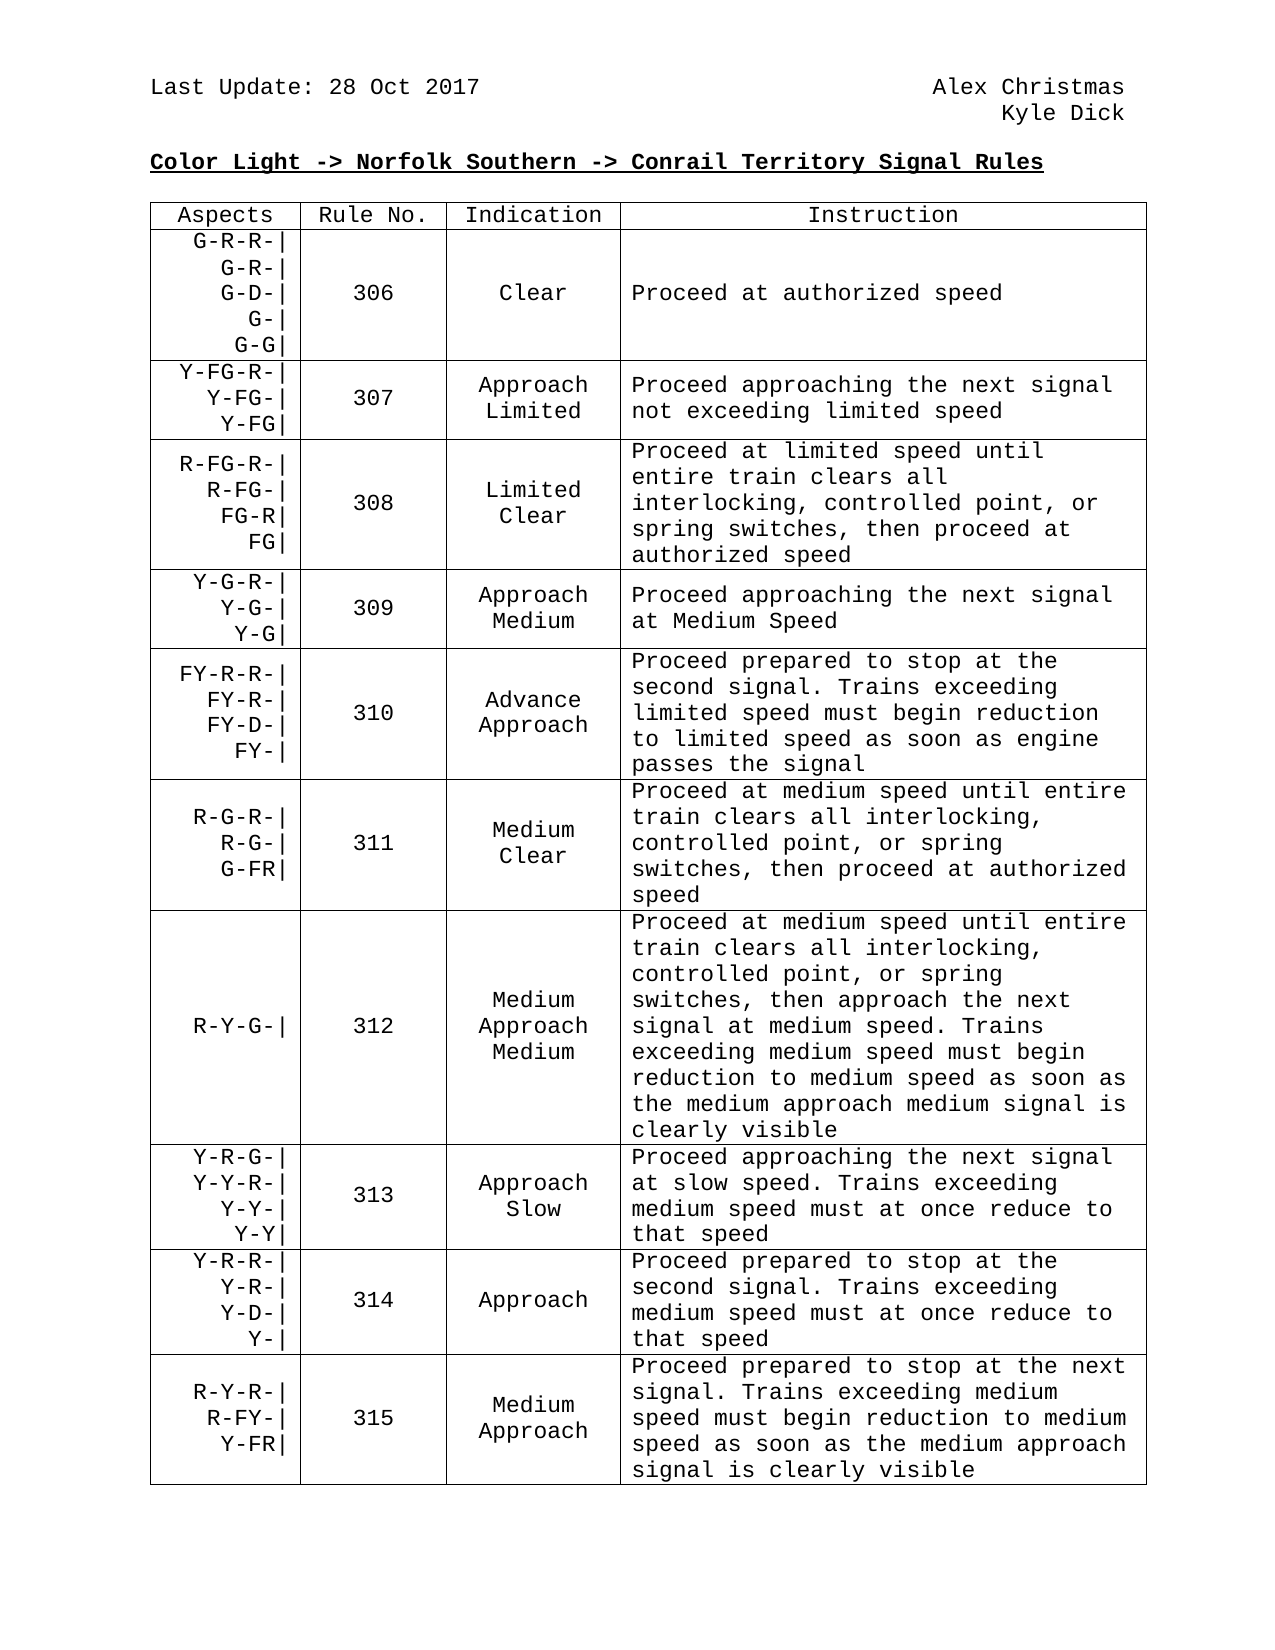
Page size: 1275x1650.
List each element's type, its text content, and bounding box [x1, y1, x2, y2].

table_cell 309 [301, 570, 446, 648]
table_cell 308 [301, 440, 446, 569]
table_cell 311 [301, 780, 446, 909]
table_cell Proceed approaching the next signal at slow speed. Trains exceeding medium speed must at once reduce to that speed [621, 1145, 1146, 1249]
table_cell Medium Approach [447, 1355, 620, 1484]
table_cell Proceed at limited speed until entire train clears all interlocking, controlled point, or spring switches, then proceed at authorized speed [621, 440, 1146, 569]
table_cell R-G-R-| R-G-| G-FR| [151, 780, 300, 909]
table_header Rule No. [301, 203, 446, 229]
table_cell Medium Clear [447, 780, 620, 909]
table_cell R-FG-R-| R-FG-| FG-R| FG| [151, 440, 300, 569]
table_header Instruction [621, 203, 1146, 229]
table_cell Proceed prepared to stop at the second signal. Trains exceeding medium speed must at once reduce to that speed [621, 1250, 1146, 1353]
table_cell 315 [301, 1355, 446, 1484]
table_cell 313 [301, 1145, 446, 1249]
table_cell Approach Limited [447, 361, 620, 438]
table_cell Advance Approach [447, 649, 620, 779]
table_cell Proceed at medium speed until entire train clears all interlocking, controlled point, or spring switches, then approach the next signal at medium speed. Trains exceeding medium speed must begin reduction to medium speed as soon as the medium approach medium signal is clearly visible [621, 911, 1146, 1144]
table_cell Proceed at medium speed until entire train clears all interlocking, controlled point, or spring switches, then proceed at authorized speed [621, 780, 1146, 909]
table_cell 312 [301, 911, 446, 1144]
table_cell Y-FG-R-| Y-FG-| Y-FG| [151, 361, 300, 438]
table_cell Approach Medium [447, 570, 620, 648]
table_cell 314 [301, 1250, 446, 1353]
table_header Aspects [151, 203, 300, 229]
table_cell Y-R-G-| Y-Y-R-| Y-Y-| Y-Y| [151, 1145, 300, 1249]
table_cell Proceed at authorized speed [621, 230, 1146, 359]
table_cell Proceed approaching the next signal at Medium Speed [621, 570, 1146, 648]
table_cell Approach [447, 1250, 620, 1353]
table_cell Y-R-R-| Y-R-| Y-D-| Y-| [151, 1250, 300, 1353]
table_cell 310 [301, 649, 446, 779]
table_cell Y-G-R-| Y-G-| Y-G| [151, 570, 300, 648]
table_cell R-Y-G-| [151, 911, 300, 1144]
table_cell R-Y-R-| R-FY-| Y-FR| [151, 1355, 300, 1484]
table_cell Proceed approaching the next signal not exceeding limited speed [621, 361, 1146, 438]
table_cell 306 [301, 230, 446, 359]
table_cell FY-R-R-| FY-R-| FY-D-| FY-| [151, 649, 300, 779]
table_cell G-R-R-| G-R-| G-D-| G-| G-G| [151, 230, 300, 359]
table_cell Proceed prepared to stop at the second signal. Trains exceeding limited speed must begin reduction to limited speed as soon as engine passes the signal [621, 649, 1146, 779]
table_cell Proceed prepared to stop at the next signal. Trains exceeding medium speed must begin reduction to medium speed as soon as the medium approach signal is clearly visible [621, 1355, 1146, 1484]
table_cell 307 [301, 361, 446, 438]
table_cell Limited Clear [447, 440, 620, 569]
table_cell Clear [447, 230, 620, 359]
table_header Indication [447, 203, 620, 229]
table_cell Approach Slow [447, 1145, 620, 1249]
table_cell Medium Approach Medium [447, 911, 620, 1144]
text Color Light -> Norfolk Southern -> Conrail Territory Signal Rules [150, 150, 1125, 176]
